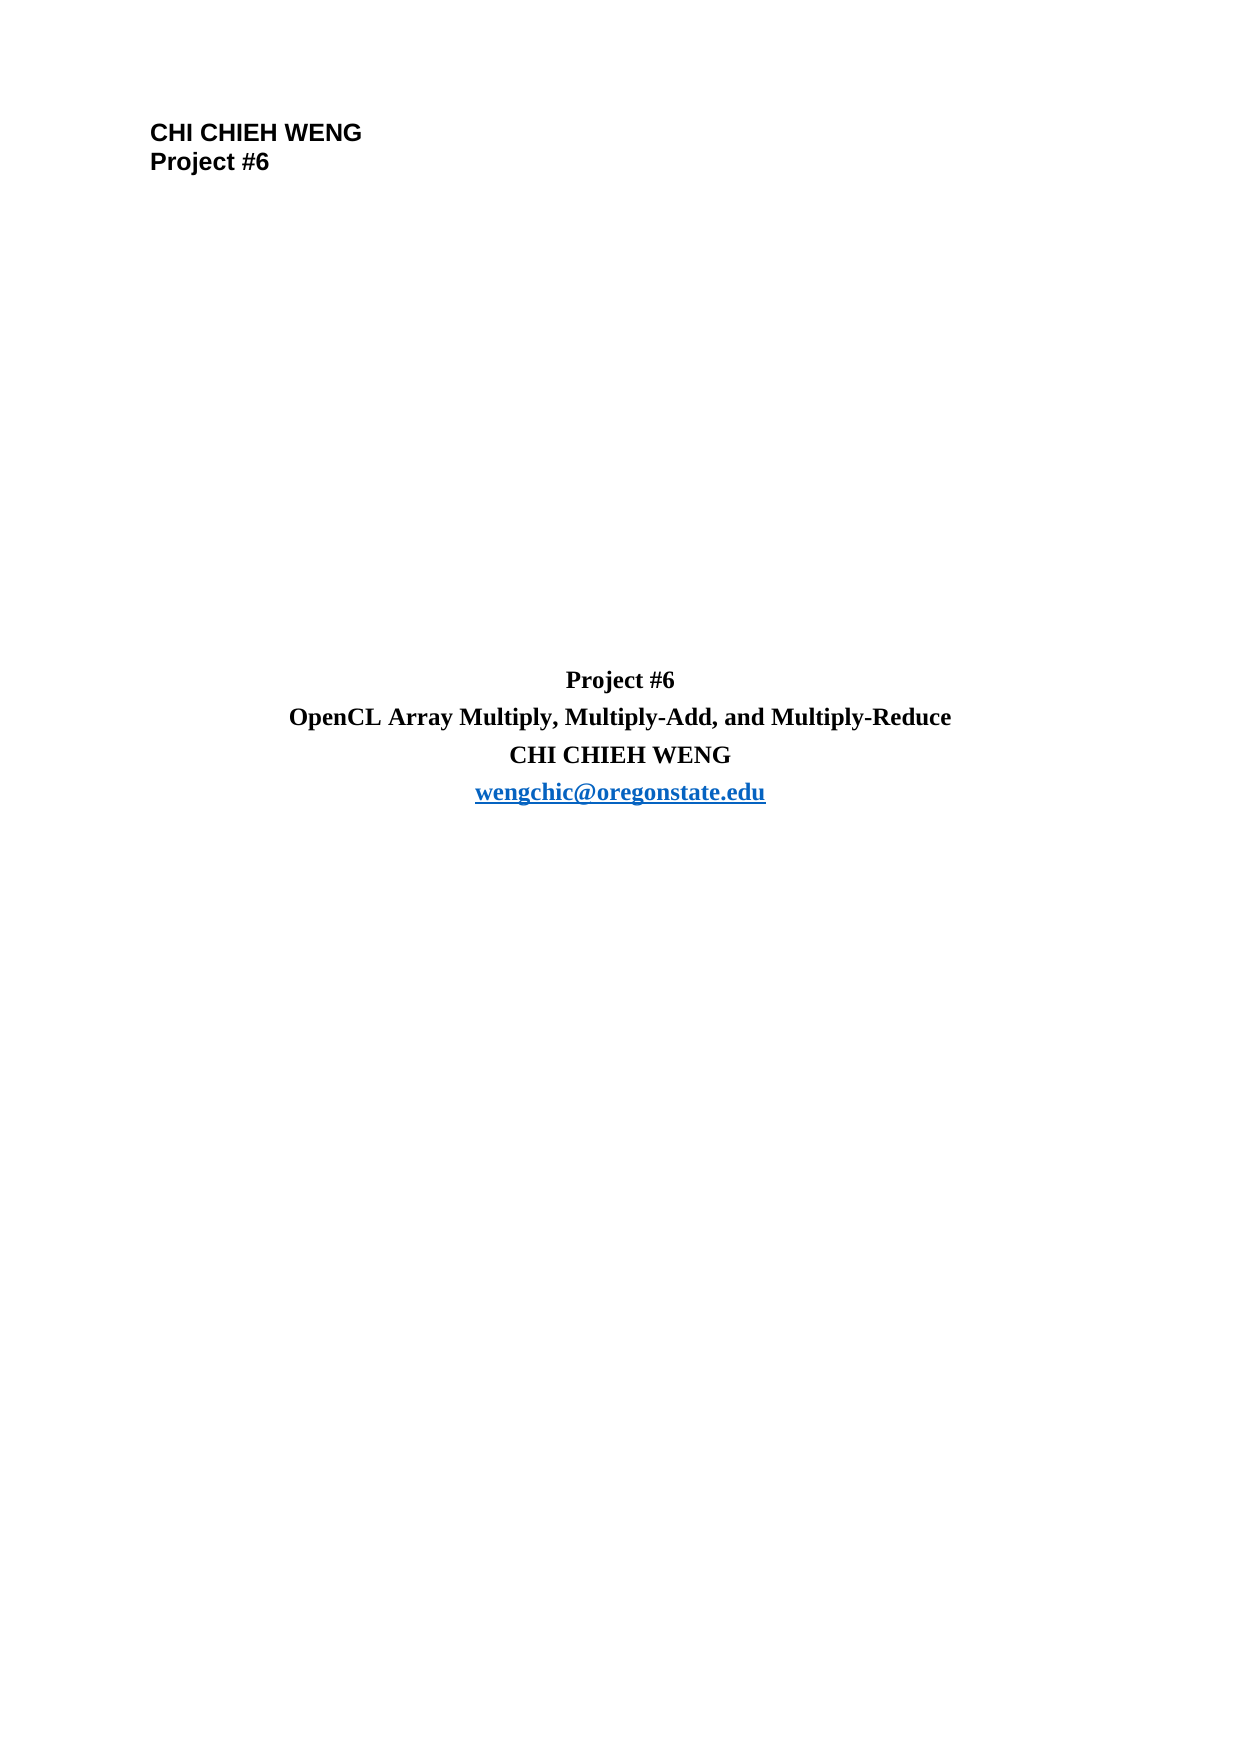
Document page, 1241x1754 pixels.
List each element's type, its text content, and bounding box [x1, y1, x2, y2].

text CHI CHIEH WENG [150, 735, 1090, 773]
text wengchic@oregonstate.edu [150, 773, 1090, 810]
text Project #6 [150, 660, 1090, 698]
text OpenCL Array Multiply, Multiply-Add, and Multiply-Reduce [150, 698, 1090, 735]
